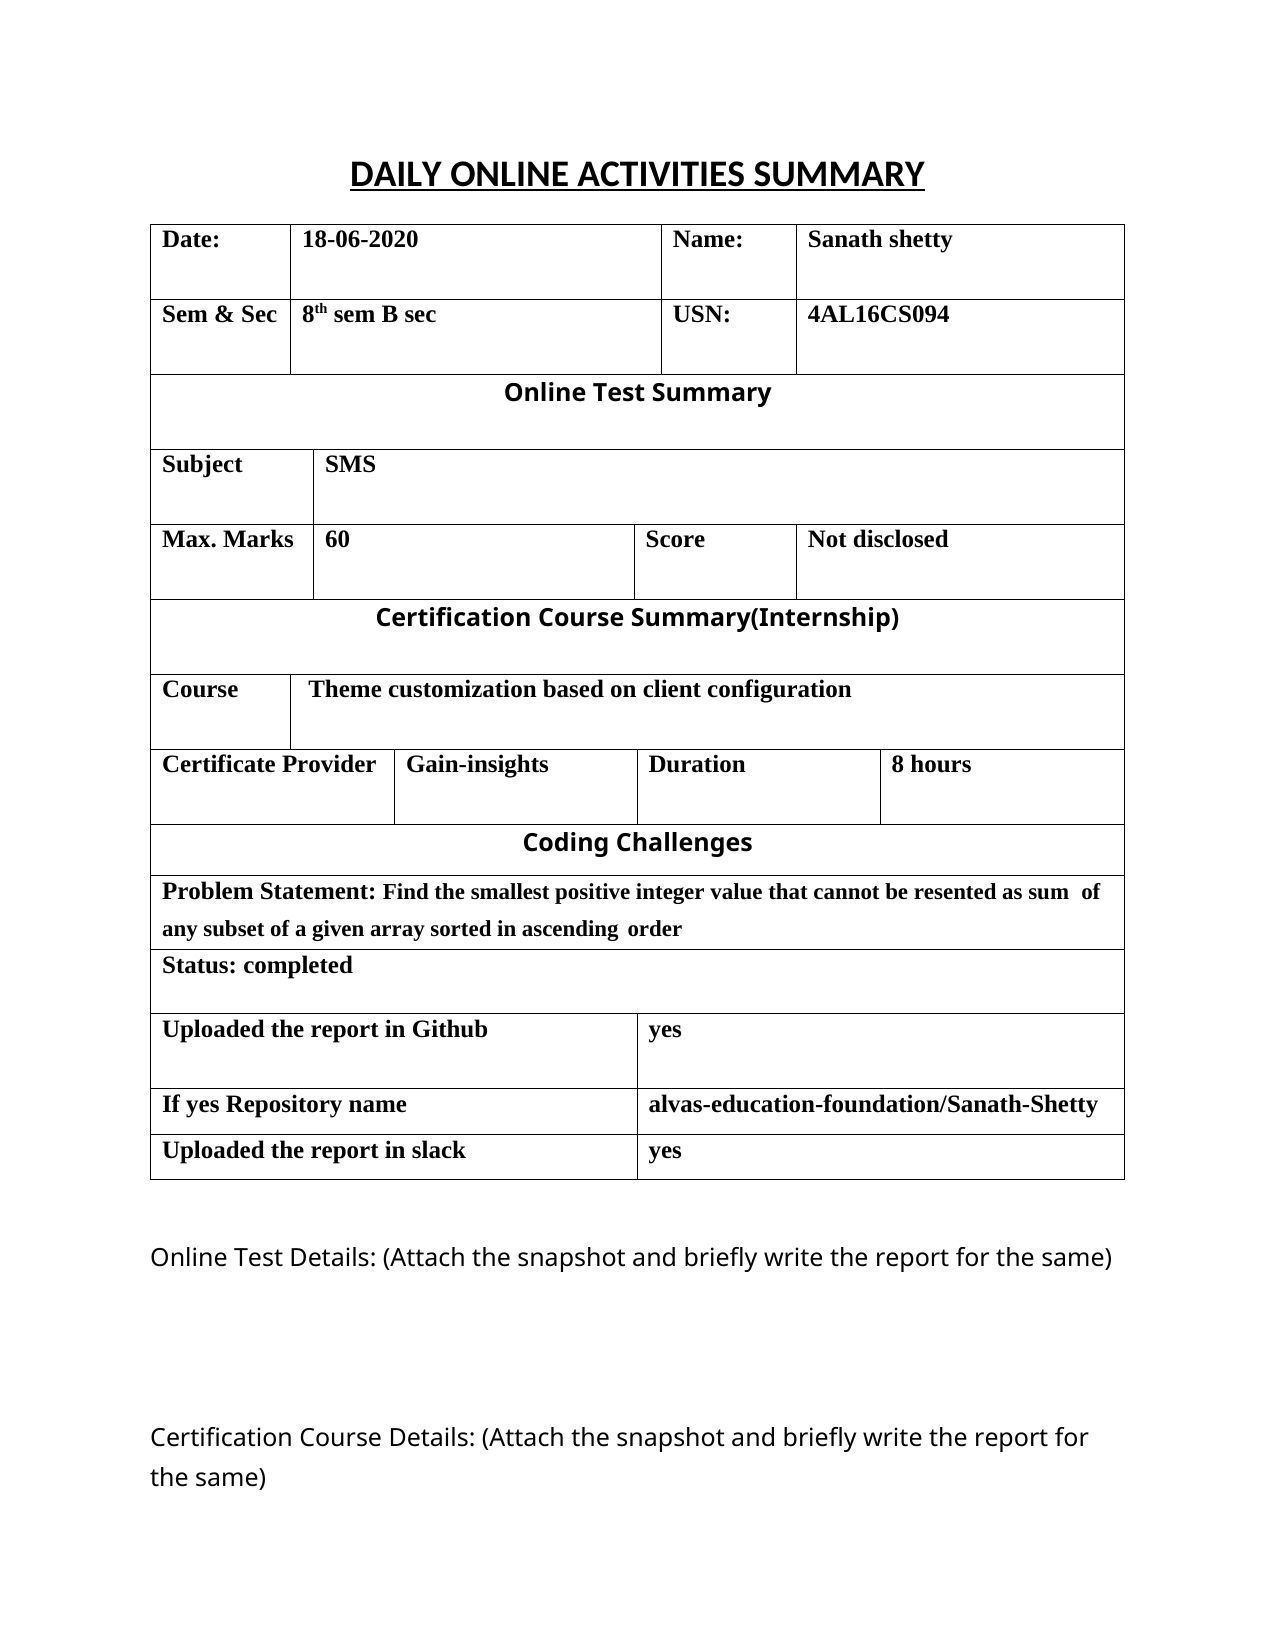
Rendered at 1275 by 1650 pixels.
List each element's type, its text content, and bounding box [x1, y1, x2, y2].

table_header 18-06-2020 [291, 225, 661, 298]
table_cell Max. Marks [151, 525, 313, 598]
table_cell Certification Course Summary(Internship) [151, 600, 1124, 673]
table_cell Problem Statement: Find the smallest positive integer value that cannot be resented as sum of any subset of a given array sorted in ascending order [151, 876, 1124, 949]
table_header Name: [662, 225, 796, 298]
text Online Test Details: (Attach the snapshot and briefly write the report for the same) [150, 1240, 1125, 1274]
table_cell Score [635, 525, 796, 598]
text Certification Course Details: (Attach the snapshot and briefly write the report for the same) [150, 1420, 1125, 1493]
table_cell 4AL16CS094 [797, 300, 1124, 373]
table_header Sanath shetty [797, 225, 1124, 298]
table_cell Theme customization based on client configuration [291, 675, 1124, 748]
table_cell 8th sem B sec [291, 300, 661, 373]
table_cell 8 hours [881, 750, 1124, 823]
table_cell Status: completed [151, 950, 1124, 1013]
table_cell Gain-insights [395, 750, 637, 823]
table_cell Course [151, 675, 290, 748]
table_cell Duration [638, 750, 880, 823]
text DAILY ONLINE ACTIVITIES SUMMARY [150, 150, 1125, 196]
table_header Date: [151, 225, 290, 298]
table_cell Uploaded the report in slack [151, 1135, 637, 1179]
table_cell yes [638, 1135, 1124, 1179]
table_cell Uploaded the report in Github [151, 1014, 637, 1088]
table_cell Certificate Provider [151, 750, 394, 823]
table_cell Not disclosed [797, 525, 1124, 598]
table_cell Subject [151, 450, 313, 523]
table_cell yes [638, 1014, 1124, 1088]
table_cell If yes Repository name [151, 1089, 637, 1134]
table_cell Online Test Summary [151, 375, 1124, 448]
table_cell USN: [662, 300, 796, 373]
table_cell SMS [314, 450, 1124, 523]
table_cell Coding Challenges [151, 825, 1124, 875]
table_cell 60 [314, 525, 634, 598]
table_cell Sem & Sec [151, 300, 290, 373]
table_cell alvas-education-foundation/Sanath-Shetty [638, 1089, 1124, 1134]
